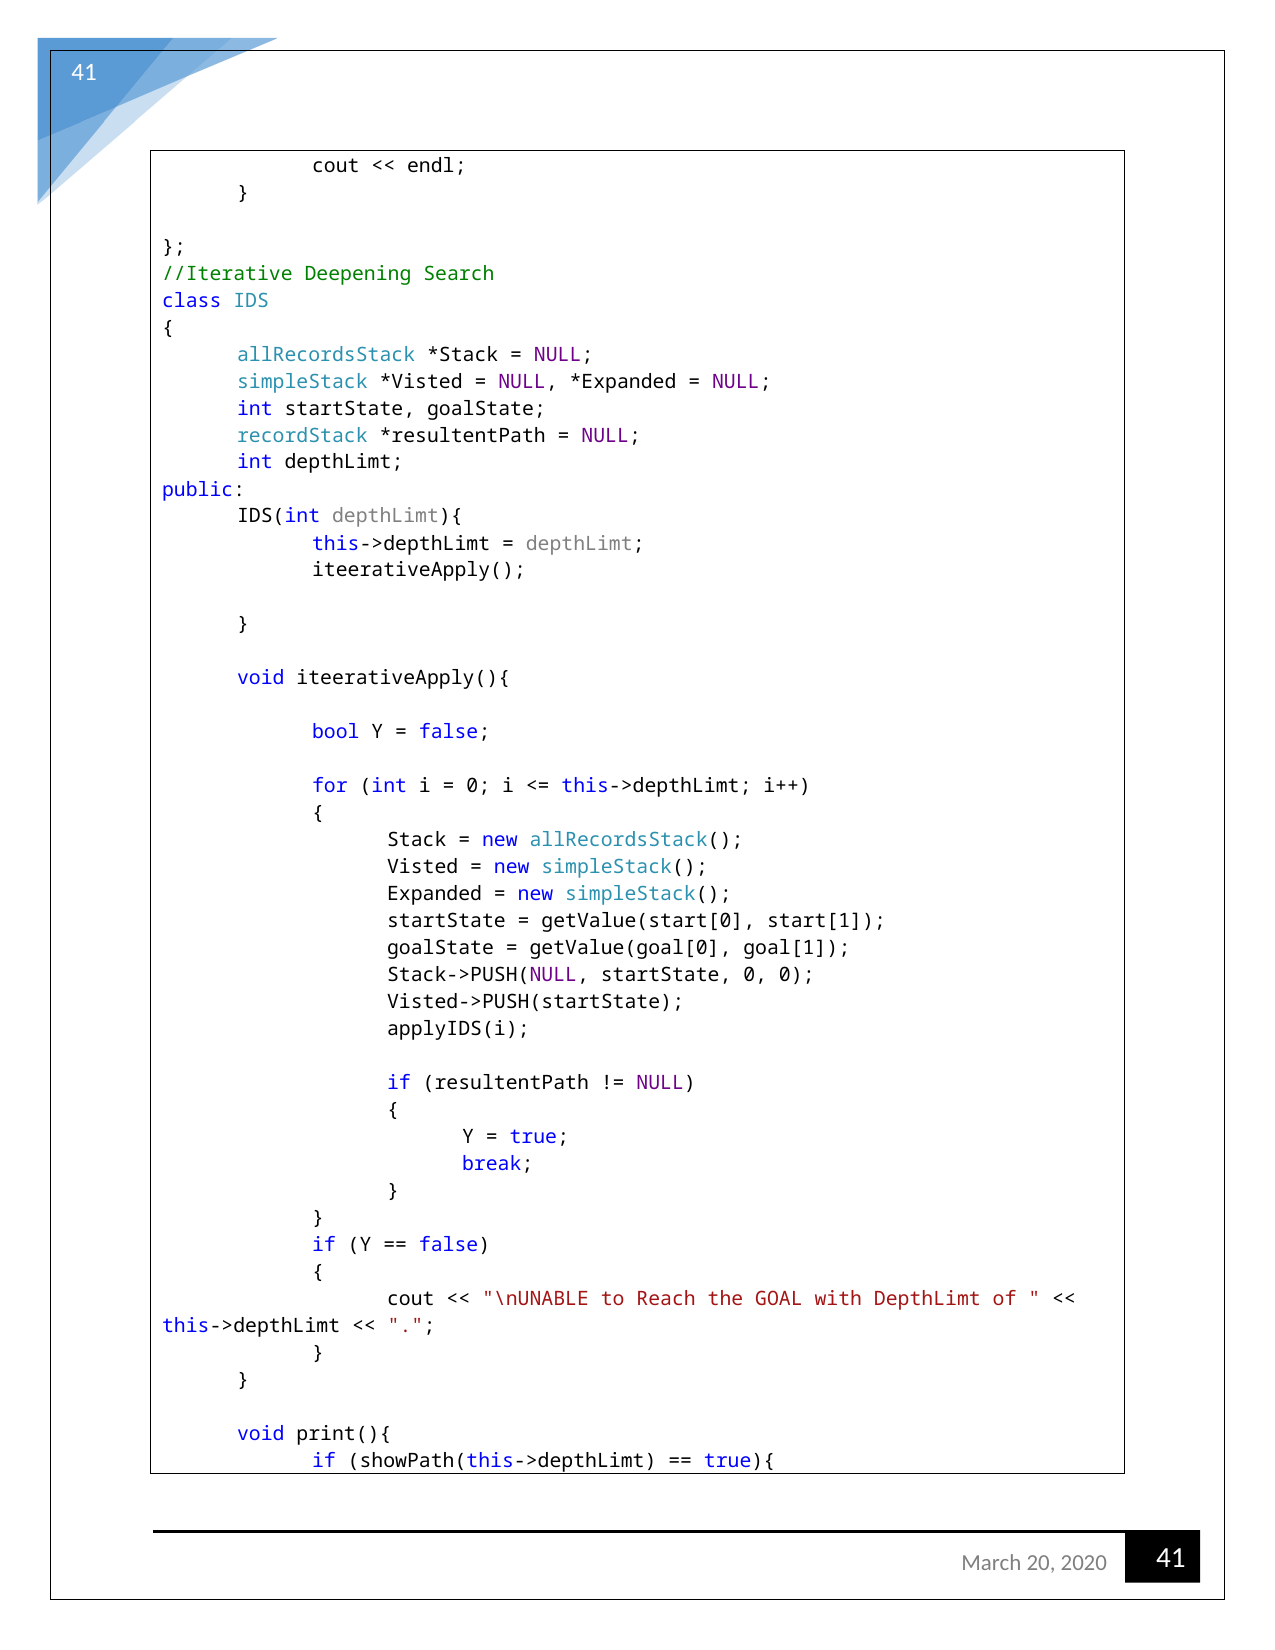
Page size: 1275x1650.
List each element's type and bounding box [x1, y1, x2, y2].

picture [51, 51, 279, 206]
picture [37, 37, 279, 206]
table_cell [151, 151, 1124, 1473]
